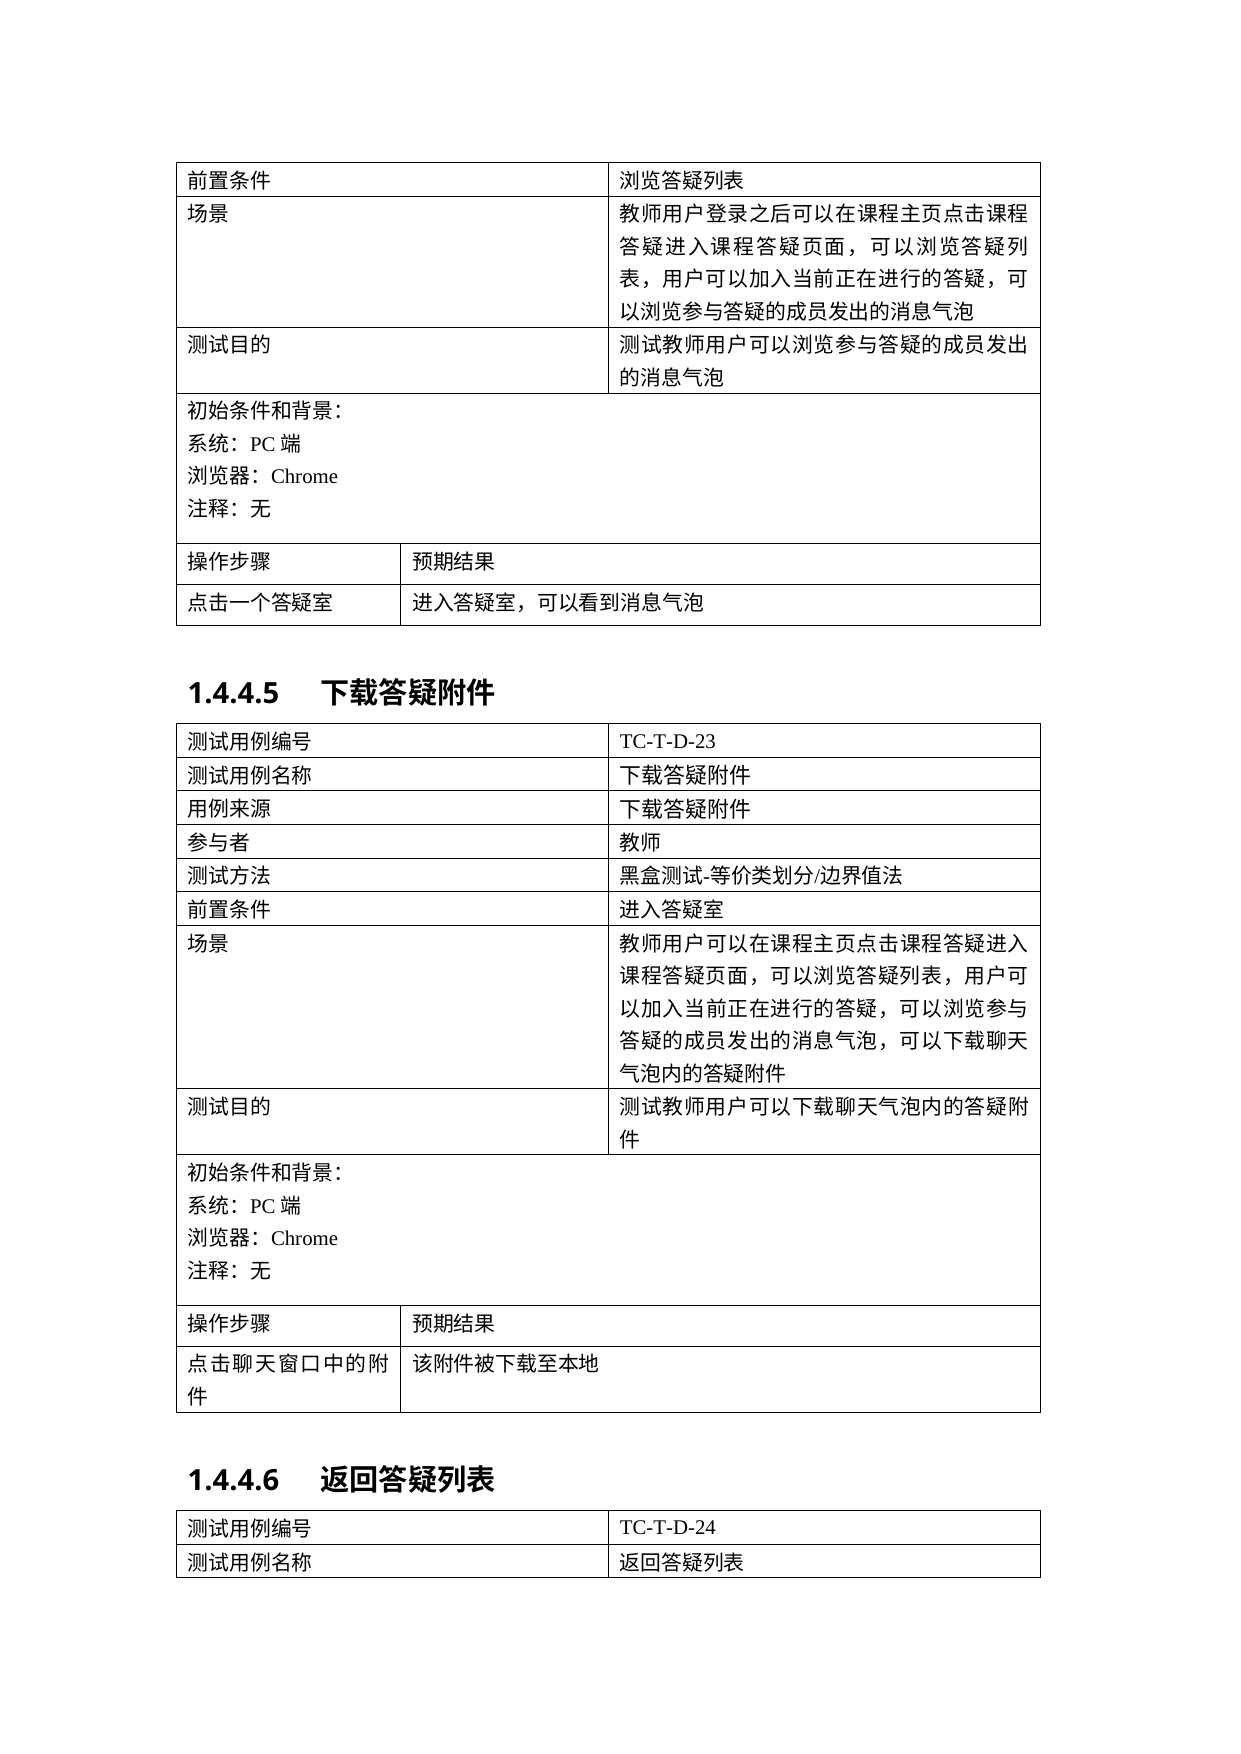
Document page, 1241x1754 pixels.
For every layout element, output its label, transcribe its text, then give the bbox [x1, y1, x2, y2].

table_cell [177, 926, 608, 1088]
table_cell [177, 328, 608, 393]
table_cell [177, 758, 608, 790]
text 下载答疑附件 [187, 658, 1053, 723]
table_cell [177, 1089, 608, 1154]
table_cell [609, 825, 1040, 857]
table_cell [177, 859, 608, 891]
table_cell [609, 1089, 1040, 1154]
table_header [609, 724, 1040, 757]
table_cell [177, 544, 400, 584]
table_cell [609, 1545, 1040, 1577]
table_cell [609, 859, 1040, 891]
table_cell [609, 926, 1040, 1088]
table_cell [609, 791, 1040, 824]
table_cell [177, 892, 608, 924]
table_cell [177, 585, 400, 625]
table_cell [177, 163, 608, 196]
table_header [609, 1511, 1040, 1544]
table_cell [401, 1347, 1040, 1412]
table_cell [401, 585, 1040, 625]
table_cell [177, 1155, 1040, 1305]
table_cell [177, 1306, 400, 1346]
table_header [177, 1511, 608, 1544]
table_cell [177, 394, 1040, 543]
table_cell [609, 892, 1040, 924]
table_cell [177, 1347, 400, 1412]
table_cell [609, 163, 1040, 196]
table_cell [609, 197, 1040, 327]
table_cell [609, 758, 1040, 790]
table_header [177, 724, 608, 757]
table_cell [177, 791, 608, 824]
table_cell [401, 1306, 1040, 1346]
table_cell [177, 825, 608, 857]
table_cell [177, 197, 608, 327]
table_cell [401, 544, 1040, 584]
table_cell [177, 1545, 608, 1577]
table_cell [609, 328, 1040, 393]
text 返回答疑列表 [187, 1445, 1053, 1510]
